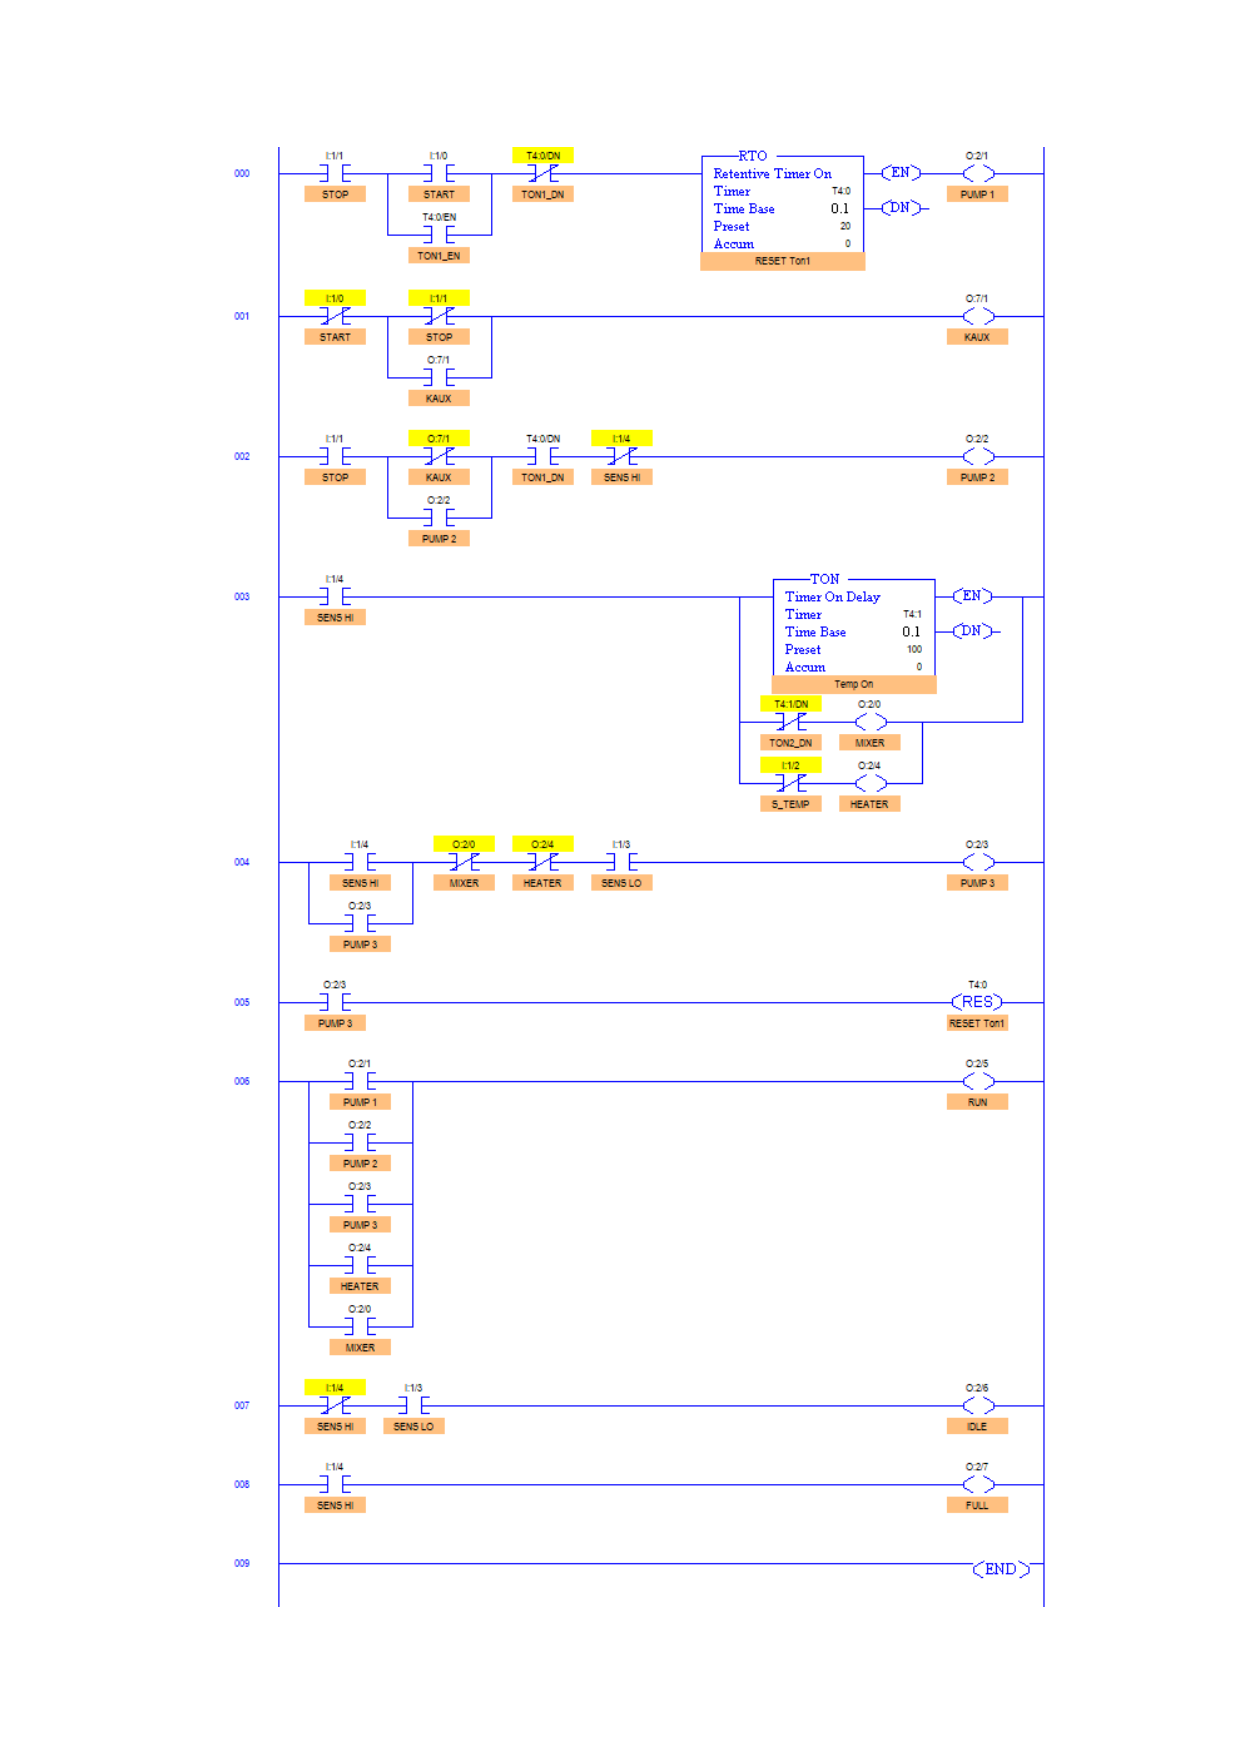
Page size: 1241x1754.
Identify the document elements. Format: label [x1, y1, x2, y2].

picture [217, 147, 1061, 1607]
